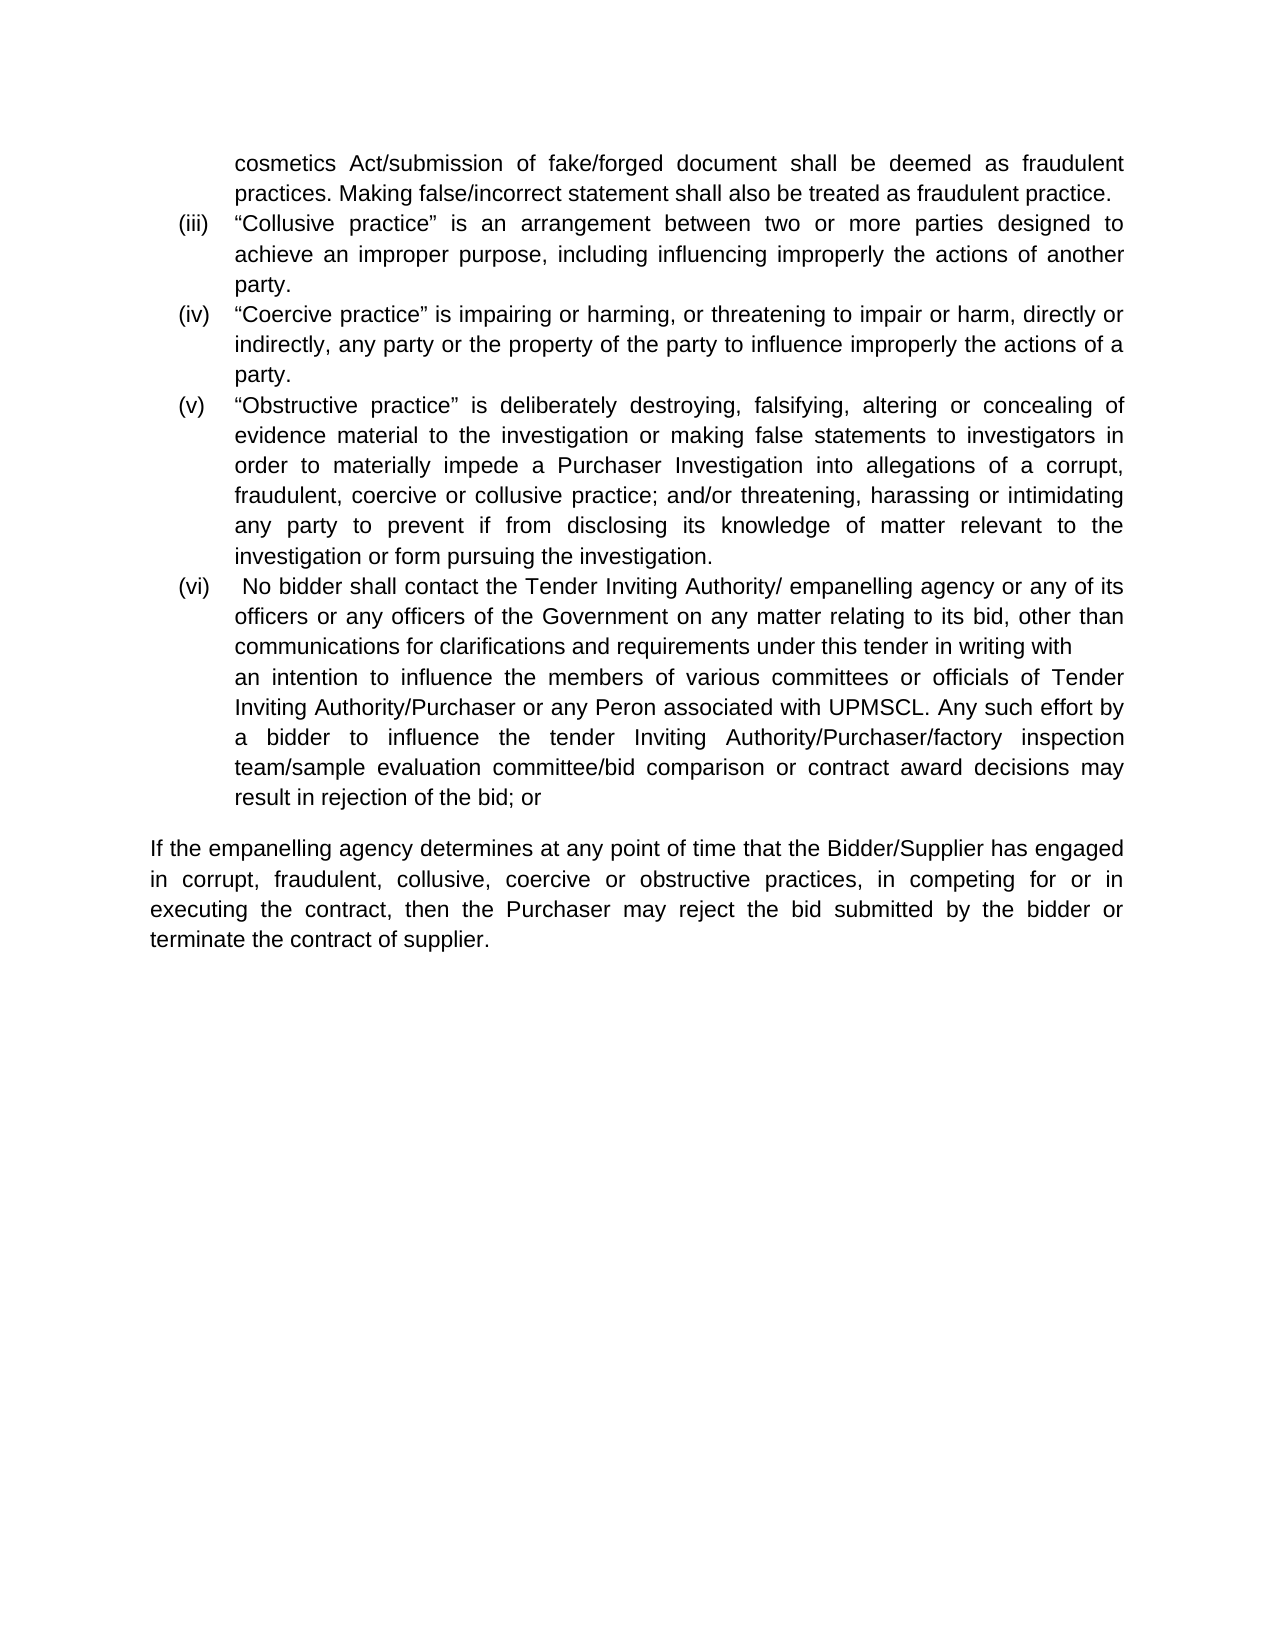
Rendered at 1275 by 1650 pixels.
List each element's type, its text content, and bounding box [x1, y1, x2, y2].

list “Obstructive practice” is deliberately destroying, falsifying, altering or concealing of evidence material to the investigation or making false statements to investigators in order to materially impede a Purchaser Investigation into allegations of a corrupt, fraudulent, coercive or collusive practice; and/or threatening, harassing or intimidating any party to prevent if from disclosing its knowledge of matter relevant to the investigation or form pursuing the investigation. [178, 392, 1125, 569]
list “Collusive practice” is an arrangement between two or more parties designed to achieve an improper purpose, including influencing improperly the actions of another party. [178, 210, 1125, 297]
list “Coercive practice” is impairing or harming, or threatening to impair or harm, directly or indirectly, any party or the property of the party to influence improperly the actions of a party. [178, 301, 1125, 388]
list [178, 150, 1125, 207]
list an intention to influence the members of various committees or officials of Tender Inviting Authority/Purchaser or any Peron associated with UPMSCL. Any such effort by a bidder to influence the tender Inviting Authority/Purchaser/factory inspection team/sample evaluation committee/bid comparison or contract award decisions may result in rejection of the bid; or [234, 663, 1125, 811]
list No bidder shall contact the Tender Inviting Authority/ empanelling agency or any of its officers or any officers of the Government on any matter relating to its bid, other than communications for clarifications and requirements under this tender in writing with [178, 573, 1125, 660]
text If the empanelling agency determines at any point of time that the Bidder/Supplier has engaged in corrupt, fraudulent, collusive, coercive or obstructive practices, in competing for or in executing the contract, then the Purchaser may reject the bid submitted by the bidder or terminate the contract of supplier. [150, 835, 1125, 952]
